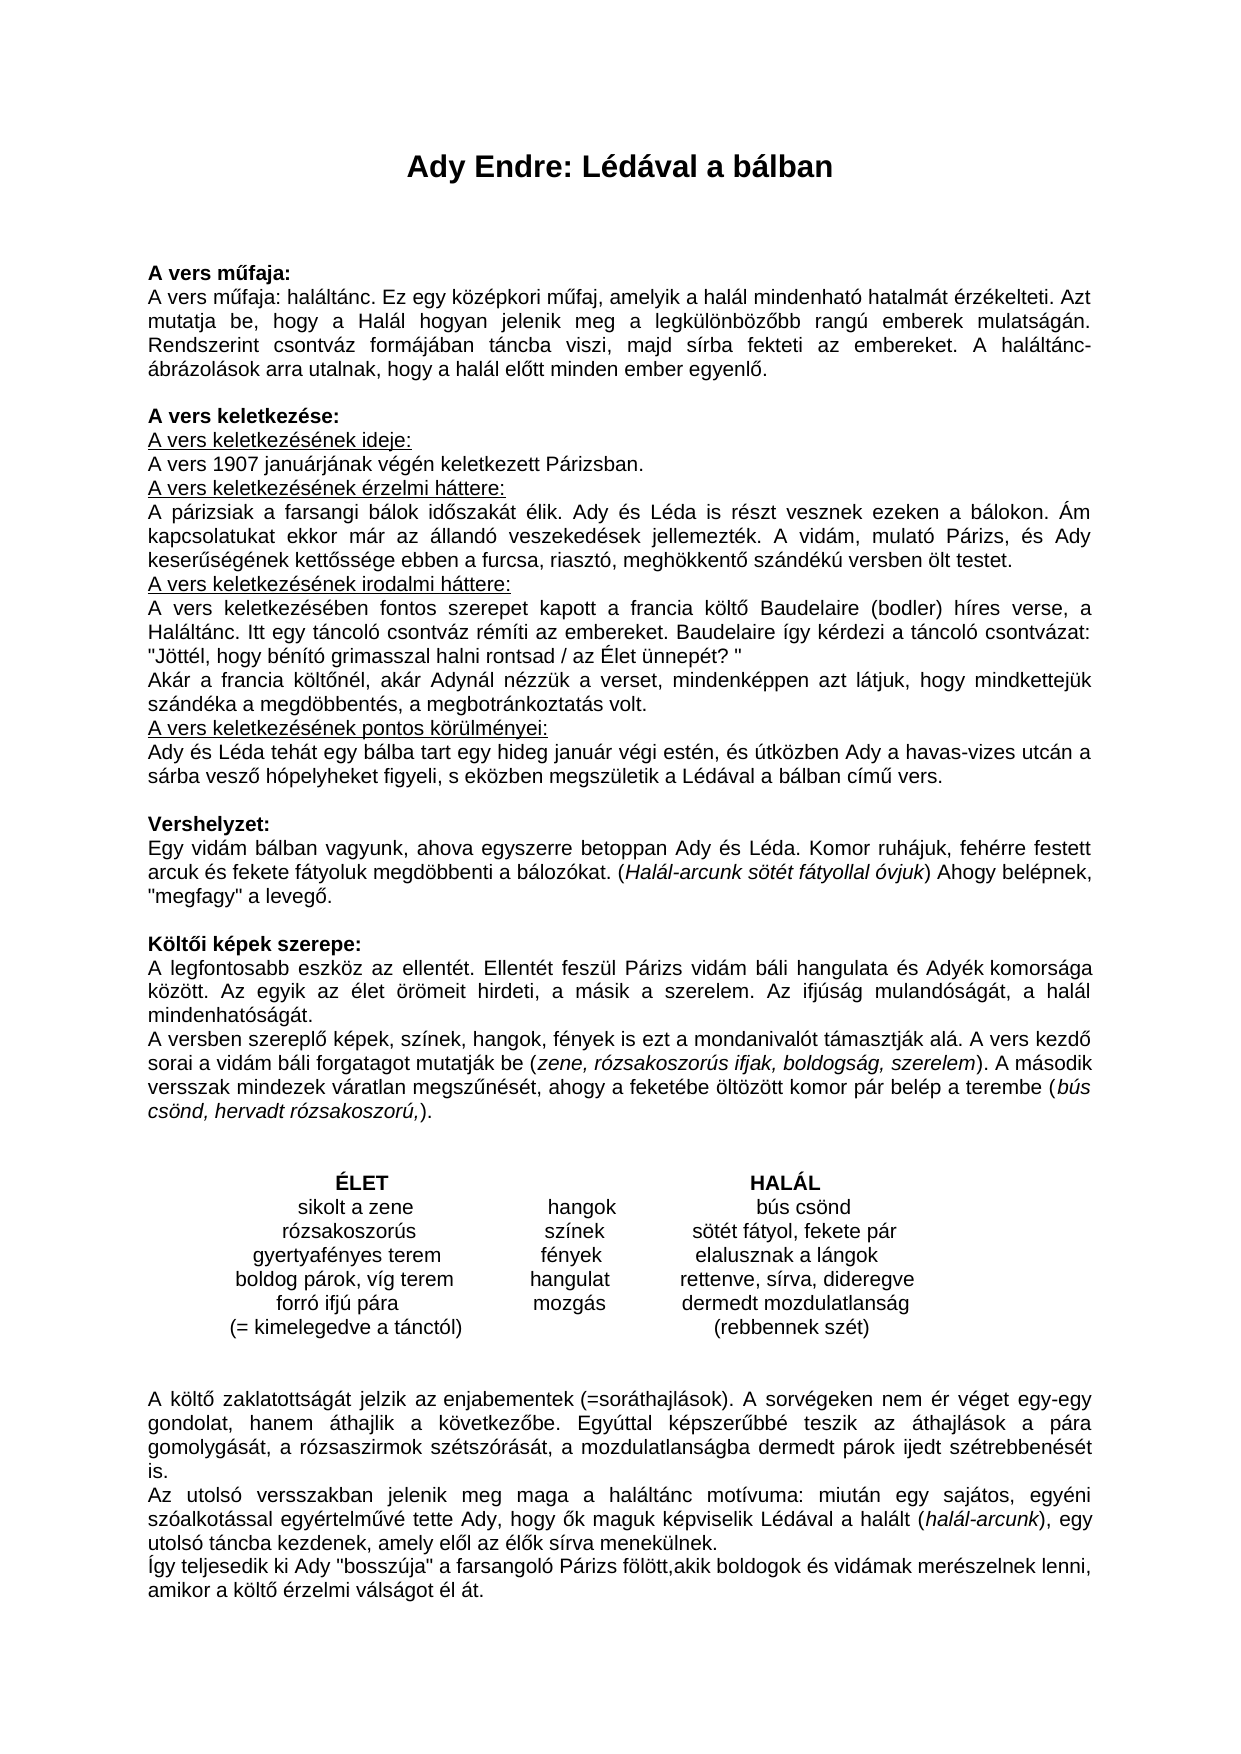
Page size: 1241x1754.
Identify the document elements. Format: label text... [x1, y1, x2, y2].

text A vers keletkezésének pontos körülményei: [148, 716, 1093, 740]
text A vers keletkezésének érzelmi háttere: [148, 476, 1093, 500]
text Vershelyzet: [148, 812, 1093, 836]
text A vers 1907 januárjának végén keletkezett Párizsban. [148, 452, 1093, 476]
text forró ifjú pára mozgás dermedt mozdulatlanság (= kimelegedve a tánctól) (rebbennek szét) [148, 1291, 1093, 1339]
text A vers keletkezésének irodalmi háttere: [148, 572, 1093, 596]
text Költői képek szerepe: [148, 931, 1093, 955]
text A költő zaklatottságát jelzik az enjabementek (=soráthajlások). A sorvégeken nem ér véget egy-egy gondolat, hanem áthajlik a következőbe. Egyúttal képszerűbbé teszik az áthajlások a pára gomolygását, a rózsaszirmok szétszórását, a mozdulatlanságba dermedt párok ijedt szétrebbenését is. [148, 1387, 1093, 1482]
text boldog párok, víg terem hangulat rettenve, sírva, dideregve [148, 1267, 1093, 1291]
text sikolt a zene hangok bús csönd [298, 1195, 1093, 1219]
text ÉLET HALÁL [335, 1171, 1093, 1195]
text gyertyafényes terem fények elalusznak a lángok [148, 1243, 1093, 1267]
text rózsakoszorús színek sötét fátyol, fekete pár [148, 1219, 1093, 1243]
text Így teljesedik ki Ady "bosszúja" a farsangoló Párizs fölött,akik boldogok és vidámak merészelnek lenni, amikor a költő érzelmi válságot él át. [148, 1554, 1093, 1602]
text A párizsiak a farsangi bálok időszakát élik. Ady és Léda is részt vesznek ezeken a bálokon. Ám kapcsolatukat ekkor már az állandó veszekedések jellemezték. A vidám, mulató Párizs, és Ady keserűségének kettőssége ebben a furcsa, riasztó, meghökkentő szándékú versben ölt testet. [148, 500, 1093, 572]
text A versben szereplő képek, színek, hangok, fények is ezt a mondanivalót támasztják alá. A vers kezdő sorai a vidám báli forgatagot mutatják be (zene, rózsakoszorús ifjak, boldogság, szerelem). A második versszak mindezek váratlan megszűnését, ahogy a feketébe öltözött komor pár belép a terembe (bús csönd, hervadt rózsakoszorú,). [148, 1027, 1093, 1123]
text Ady és Léda tehát egy bálba tart egy hideg január végi estén, és útközben Ady a havas-vizes utcán a sárba vesző hópelyheket figyeli, s eközben megszületik a Lédával a bálban című vers. [148, 740, 1093, 788]
text A vers keletkezésének ideje: [148, 428, 1093, 452]
text A vers keletkezésében fontos szerepet kapott a francia költő Baudelaire (bodler) híres verse, a Haláltánc. Itt egy táncoló csontváz rémíti az embereket. Baudelaire így kérdezi a táncoló csontvázat: "Jöttél, hogy bénító grimasszal halni rontsad / az Élet ünnepét? " [148, 596, 1093, 668]
text A vers keletkezése: [148, 404, 1093, 428]
text A legfontosabb eszköz az ellentét. Ellentét feszül Párizs vidám báli hangulata és Adyék komorsága között. Az egyik az élet örömeit hirdeti, a másik a szerelem. Az ifjúság mulandóságát, a halál mindenhatóságát. [148, 955, 1093, 1027]
text Akár a francia költőnél, akár Adynál nézzük a verset, mindenképpen azt látjuk, hogy mindkettejük szándéka a megdöbbentés, a megbotránkoztatás volt. [148, 668, 1093, 716]
text Egy vidám bálban vagyunk, ahova egyszerre betoppan Ady és Léda. Komor ruhájuk, fehérre festett arcuk és fekete fátyoluk megdöbbenti a bálozókat. (Halál-arcunk sötét fátyollal óvjuk) Ahogy belépnek, "megfagy" a levegő. [148, 836, 1093, 907]
text Az utolsó versszakban jelenik meg maga a haláltánc motívuma: miután egy sajátos, egyéni szóalkotással egyértelművé tette Ady, hogy ők maguk képviselik Lédával a halált (halál-arcunk), egy utolsó táncba kezdenek, amely elől az élők sírva menekülnek. [148, 1482, 1093, 1554]
text Ady Endre: Lédával a bálban [148, 148, 1093, 183]
text A vers műfaja: [148, 261, 1093, 284]
text A vers műfaja: haláltánc. Ez egy középkori műfaj, amelyik a halál mindenható hatalmát érzékelteti. Azt mutatja be, hogy a Halál hogyan jelenik meg a legkülönbözőbb rangú emberek mulatságán. Rendszerint csontváz formájában táncba viszi, majd sírba fekteti az embereket. A haláltánc-ábrázolások arra utalnak, hogy a halál előtt minden ember egyenlő. [148, 284, 1093, 380]
